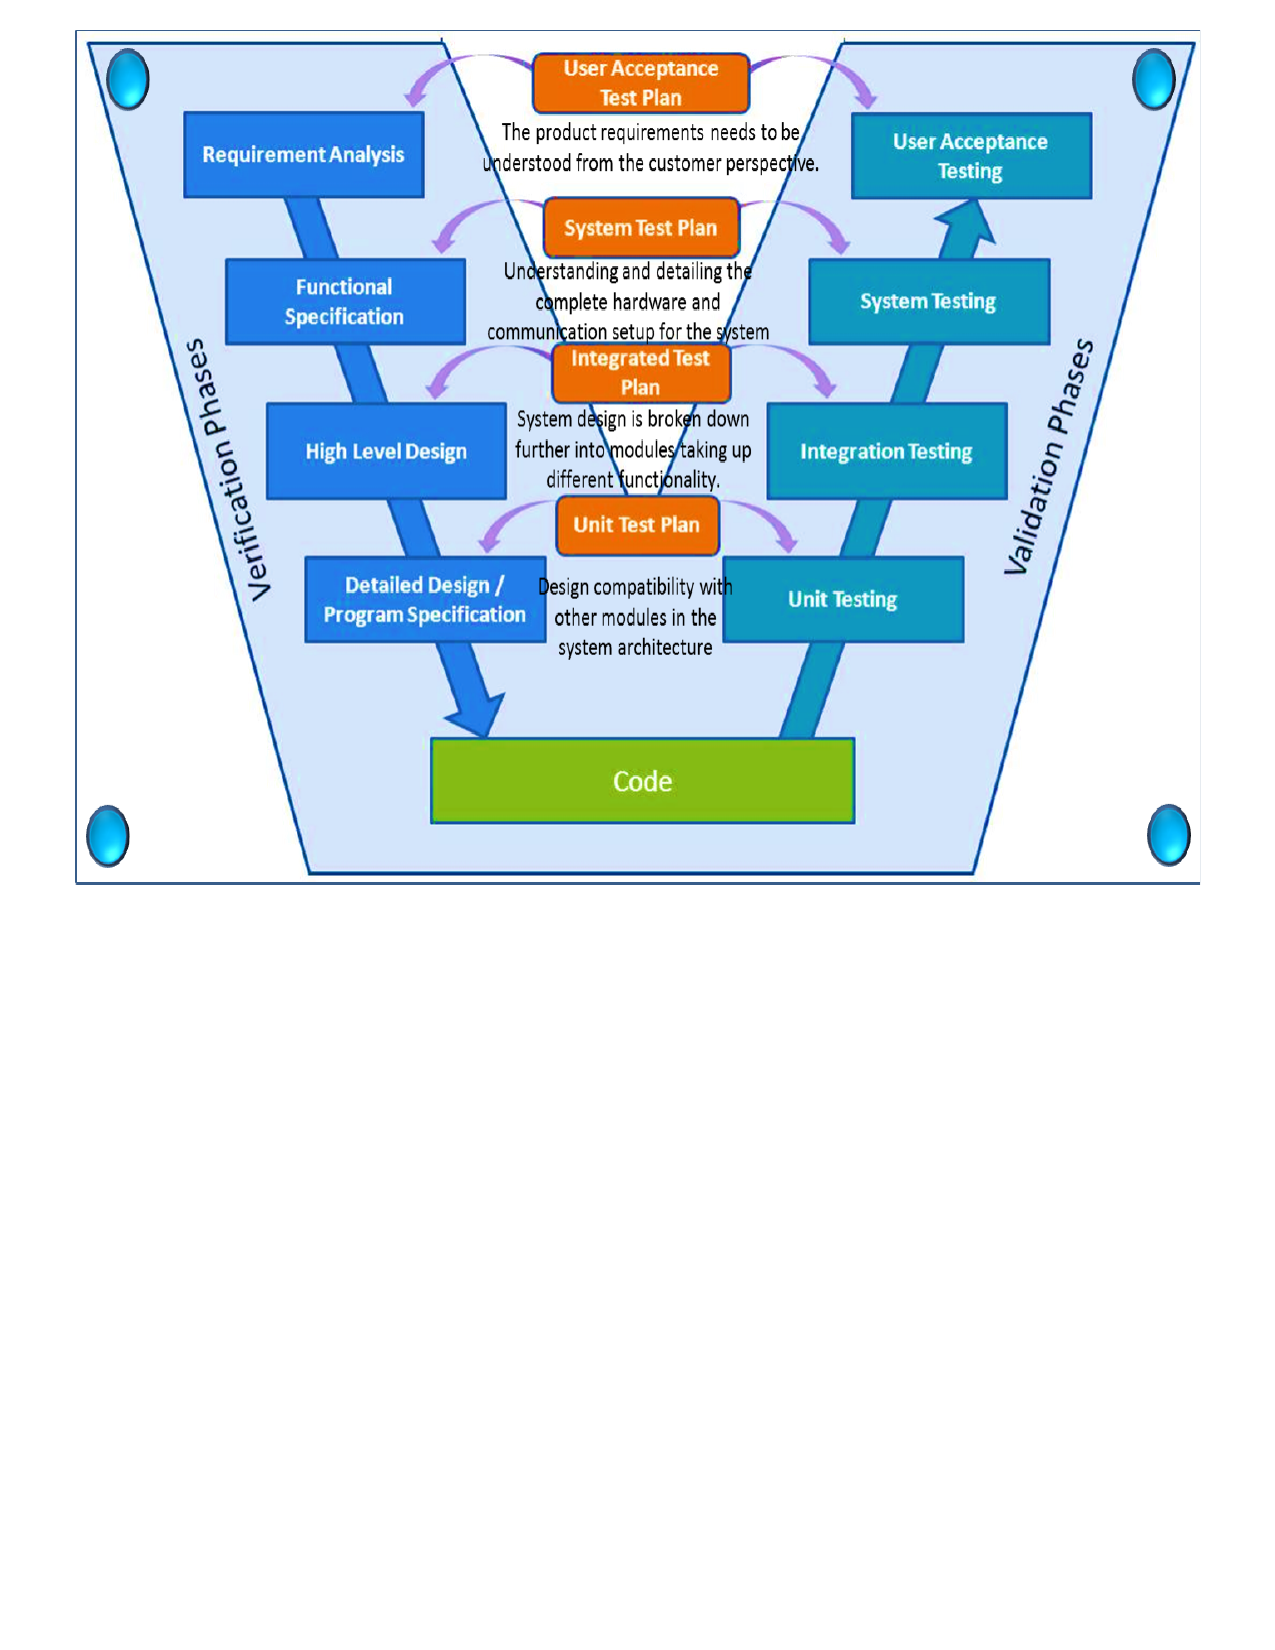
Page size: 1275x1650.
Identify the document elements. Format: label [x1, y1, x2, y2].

picture [75, 30, 1200, 885]
